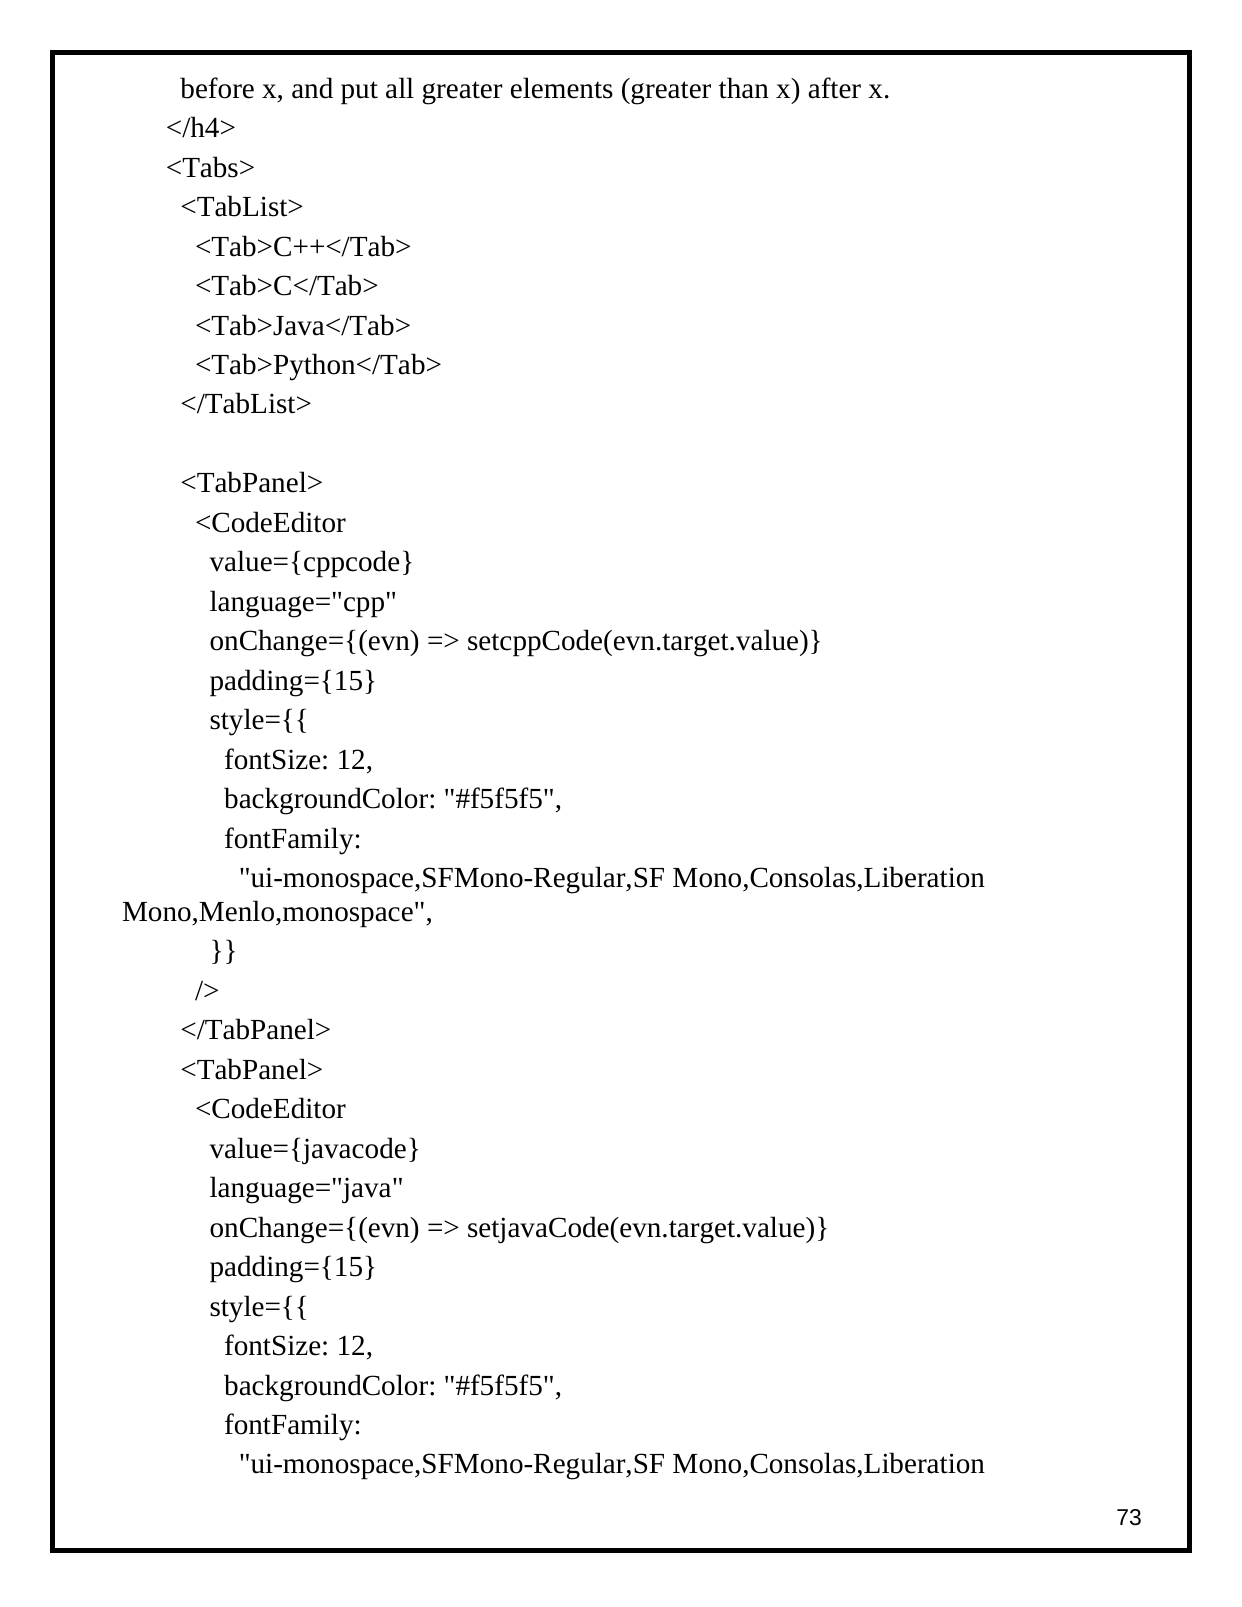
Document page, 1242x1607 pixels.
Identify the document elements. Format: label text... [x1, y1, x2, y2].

text padding={15} [122, 1249, 1142, 1283]
text value={javacode} [122, 1131, 1142, 1164]
text fontFamily: [122, 821, 1142, 854]
text fontSize: 12, [122, 742, 1142, 776]
text padding={15} [122, 663, 1142, 697]
text /> [122, 973, 1142, 1006]
text fontFamily: [122, 1407, 1142, 1441]
text <CodeEditor [122, 505, 1142, 539]
text onChange={(evn) => setcppCode(evn.target.value)} [122, 623, 1142, 657]
text language="java" [122, 1170, 1142, 1204]
text <CodeEditor [122, 1091, 1142, 1125]
text </TabList> [122, 387, 1142, 420]
text }} [122, 933, 1142, 967]
text "ui-monospace,SFMono-Regular,SF Mono,Consolas,Liberation Mono,Menlo,monospace", [122, 860, 1142, 927]
text <Tab>C</Tab> [122, 268, 1142, 302]
text style={{ [122, 1289, 1142, 1322]
text <Tab>C++</Tab> [122, 229, 1142, 262]
text </TabPanel> [122, 1012, 1142, 1046]
text <Tabs> [122, 150, 1142, 183]
text <TabPanel> [122, 1052, 1142, 1085]
text fontSize: 12, [122, 1328, 1142, 1362]
text value={cppcode} [122, 544, 1142, 578]
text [122, 1447, 1142, 1480]
text <TabList> [122, 189, 1142, 223]
text onChange={(evn) => setjavaCode(evn.target.value)} [122, 1210, 1142, 1243]
text <Tab>Python</Tab> [122, 347, 1142, 381]
text language="cpp" [122, 584, 1142, 618]
text style={{ [122, 702, 1142, 736]
text backgroundColor: "#f5f5f5", [122, 1368, 1142, 1401]
text </h4> [122, 110, 1142, 144]
text <TabPanel> [122, 466, 1142, 499]
text backgroundColor: "#f5f5f5", [122, 781, 1142, 815]
text <Tab>Java</Tab> [122, 308, 1142, 341]
text before x, and put all greater elements (greater than x) after x. [122, 71, 1142, 104]
